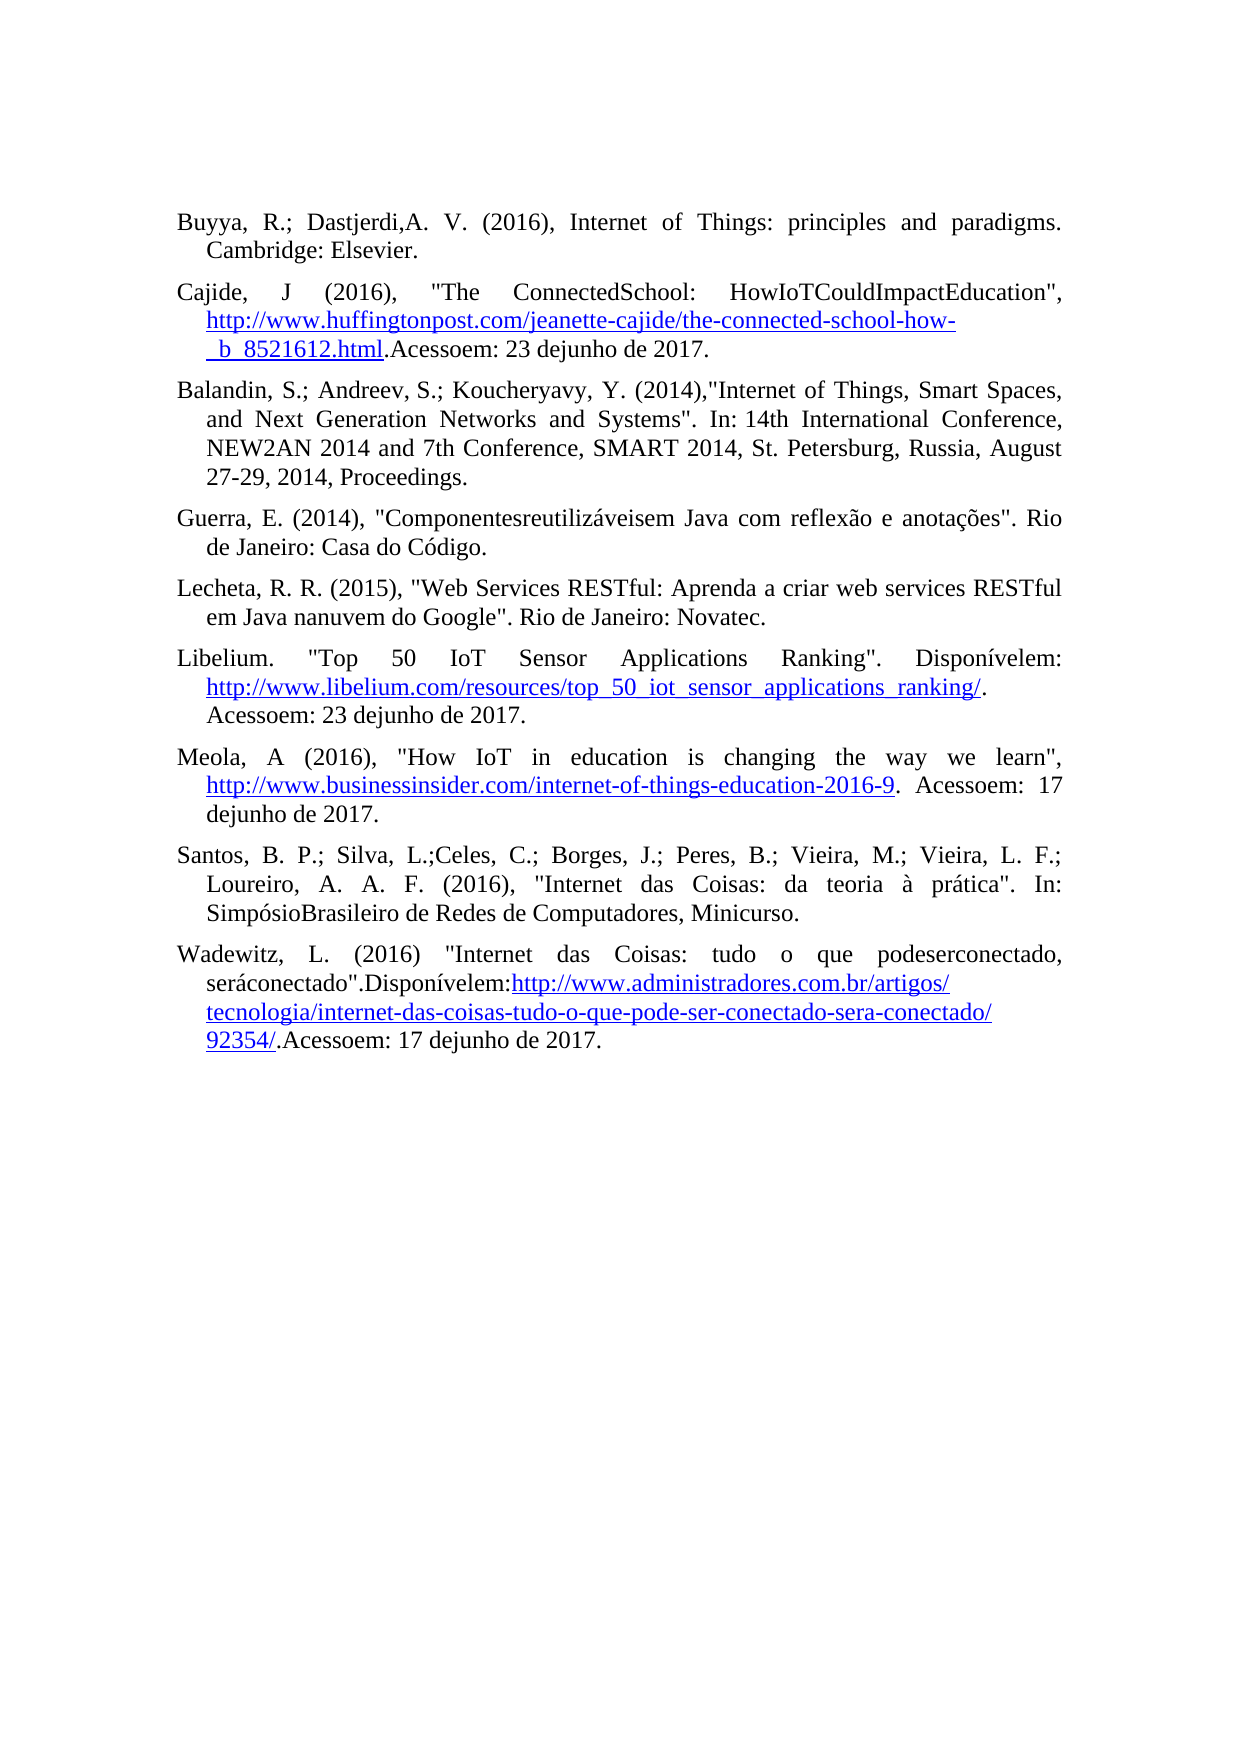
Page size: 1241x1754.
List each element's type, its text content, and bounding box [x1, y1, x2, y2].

text Cajide, J (2016), "The ConnectedSchool: HowIoTCouldImpactEducation", http://www.huffingtonpost.com/jeanette-cajide/the-connected-school-how-_b_8521612.html.Acessoem: 23 dejunho de 2017. [177, 277, 1063, 363]
text Meola, A (2016), "How IoT in education is changing the way we learn", http://www.businessinsider.com/internet-of-things-education-2016-9. Acessoem: 17 dejunho de 2017. [177, 742, 1063, 828]
text Santos, B. P.; Silva, L.;Celes, C.; Borges, J.; Peres, B.; Vieira, M.; Vieira, L. F.; Loureiro, A. A. F. (2016), "Internet das Coisas: da teoria à prática". In: SimpósioBrasileiro de Redes de Computadores, Minicurso. [177, 841, 1063, 927]
text Wadewitz, L. (2016) "Internet das Coisas: tudo o que podeserconectado, seráconectado".Disponívelem:http://www.administradores.com.br/artigos/tecnologia/internet-das-coisas-tudo-o-que-pode-ser-conectado-sera-conectado/92354/.Acessoem: 17 dejunho de 2017. [177, 939, 1063, 1054]
text Lecheta, R. R. (2015), "Web Services RESTful: Aprenda a criar web services RESTful em Java nanuvem do Google". Rio de Janeiro: Novatec. [177, 573, 1063, 631]
text Guerra, E. (2014), "Componentesreutilizáveisem Java com reflexão e anotações". Rio de Janeiro: Casa do Código. [177, 503, 1063, 561]
text Libelium. "Top 50 IoT Sensor Applications Ranking". Disponívelem: http://www.libelium.com/resources/top_50_iot_sensor_applications_ranking/. Acessoem: 23 dejunho de 2017. [177, 643, 1063, 729]
text Buyya, R.; Dastjerdi,A. V. (2016), Internet of Things: principles and paradigms. Cambridge: Elsevier. [177, 207, 1063, 264]
text Balandin, S.; Andreev, S.; Koucheryavy, Y. (2014),"Internet of Things, Smart Spaces, and Next Generation Networks and Systems". In: 14th International Conference, NEW2AN 2014 and 7th Conference, SMART 2014, St. Petersburg, Russia, August 27-29, 2014, Proceedings. [177, 376, 1063, 491]
